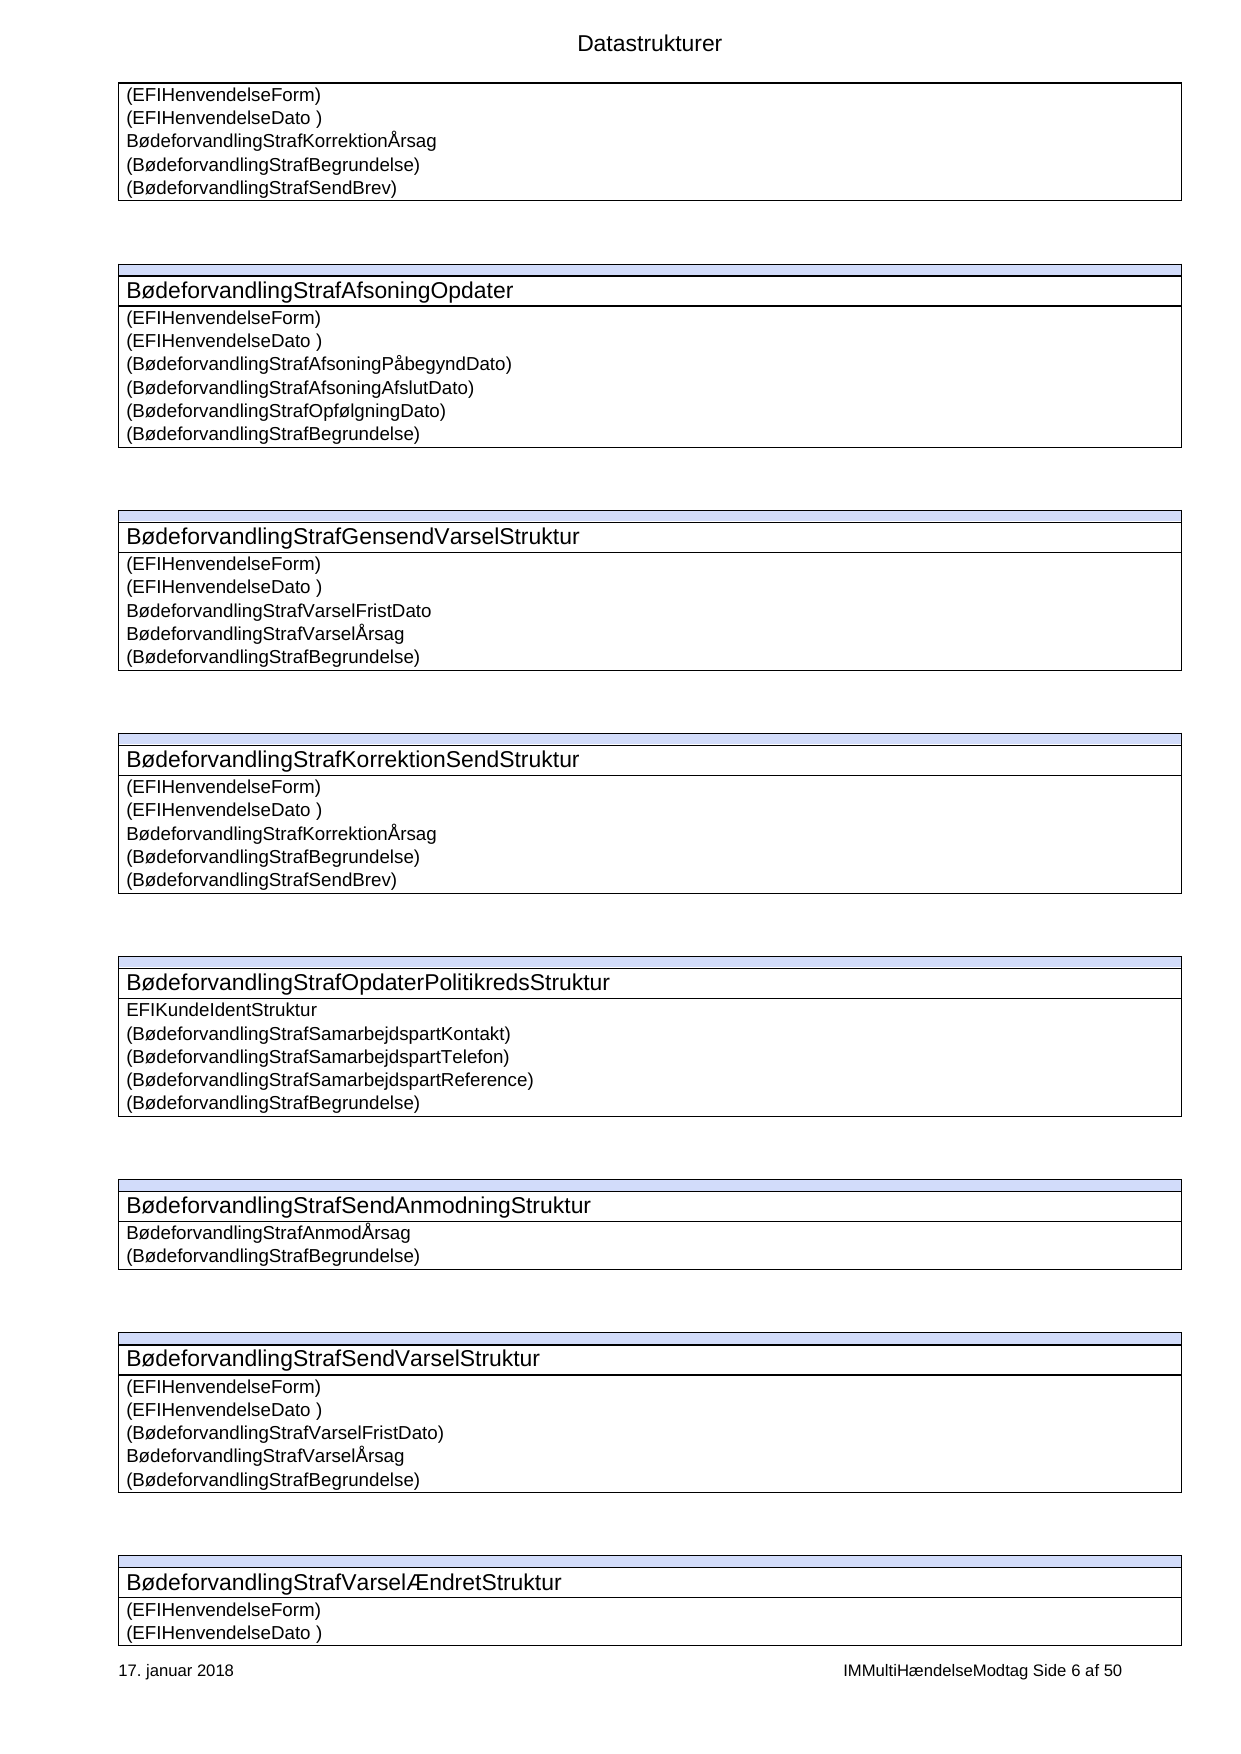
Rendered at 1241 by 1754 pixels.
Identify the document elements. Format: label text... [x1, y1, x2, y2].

table_cell BødeforvandlingStrafOpdaterPolitikredsStruktur [119, 969, 1181, 997]
table_cell BødeforvandlingStrafAnmodÅrsag (BødeforvandlingStrafBegrundelse) [119, 1222, 1181, 1269]
table_cell EFIKundeIdentStruktur (BødeforvandlingStrafSamarbejdspartKontakt) (BødeforvandlingStrafSamarbejdspartTelefon) (BødeforvandlingStrafSamarbejdspartReference) (BødeforvandlingStrafBegrundelse) [119, 999, 1181, 1116]
table_header [119, 1556, 1181, 1567]
table_cell BødeforvandlingStrafGensendVarselStruktur [119, 523, 1181, 551]
table_header [119, 265, 1181, 275]
table_cell (EFIHenvendelseForm) (EFIHenvendelseDato ) BødeforvandlingStrafKorrektionÅrsag (BødeforvandlingStrafBegrundelse) (BødeforvandlingStrafSendBrev) [119, 84, 1181, 200]
table_header [119, 1333, 1181, 1344]
table_header [119, 734, 1181, 744]
table_cell (EFIHenvendelseForm) (EFIHenvendelseDato ) BødeforvandlingStrafKorrektionÅrsag (BødeforvandlingStrafBegrundelse) (BødeforvandlingStrafSendBrev) [119, 776, 1181, 893]
table_cell (EFIHenvendelseForm) (EFIHenvendelseDato ) (BødeforvandlingStrafVarselFristDato) BødeforvandlingStrafVarselÅrsag (BødeforvandlingStrafBegrundelse) [119, 1376, 1181, 1492]
table_header [119, 957, 1181, 967]
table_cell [119, 1598, 1181, 1645]
table_cell (EFIHenvendelseForm) (EFIHenvendelseDato ) BødeforvandlingStrafVarselFristDato BødeforvandlingStrafVarselÅrsag (BødeforvandlingStrafBegrundelse) [119, 553, 1181, 669]
table_cell BødeforvandlingStrafAfsoningOpdater [119, 277, 1181, 305]
table_cell BødeforvandlingStrafSendAnmodningStruktur [119, 1192, 1181, 1221]
table_cell BødeforvandlingStrafVarselÆndretStruktur [119, 1568, 1181, 1597]
table_header [119, 511, 1181, 521]
table_header [119, 1180, 1181, 1191]
table_cell (EFIHenvendelseForm) (EFIHenvendelseDato ) (BødeforvandlingStrafAfsoningPåbegyndDato) (BødeforvandlingStrafAfsoningAfslutDato) (BødeforvandlingStrafOpfølgningDato) (BødeforvandlingStrafBegrundelse) [119, 307, 1181, 447]
table_cell BødeforvandlingStrafSendVarselStruktur [119, 1346, 1181, 1374]
table_cell BødeforvandlingStrafKorrektionSendStruktur [119, 746, 1181, 774]
